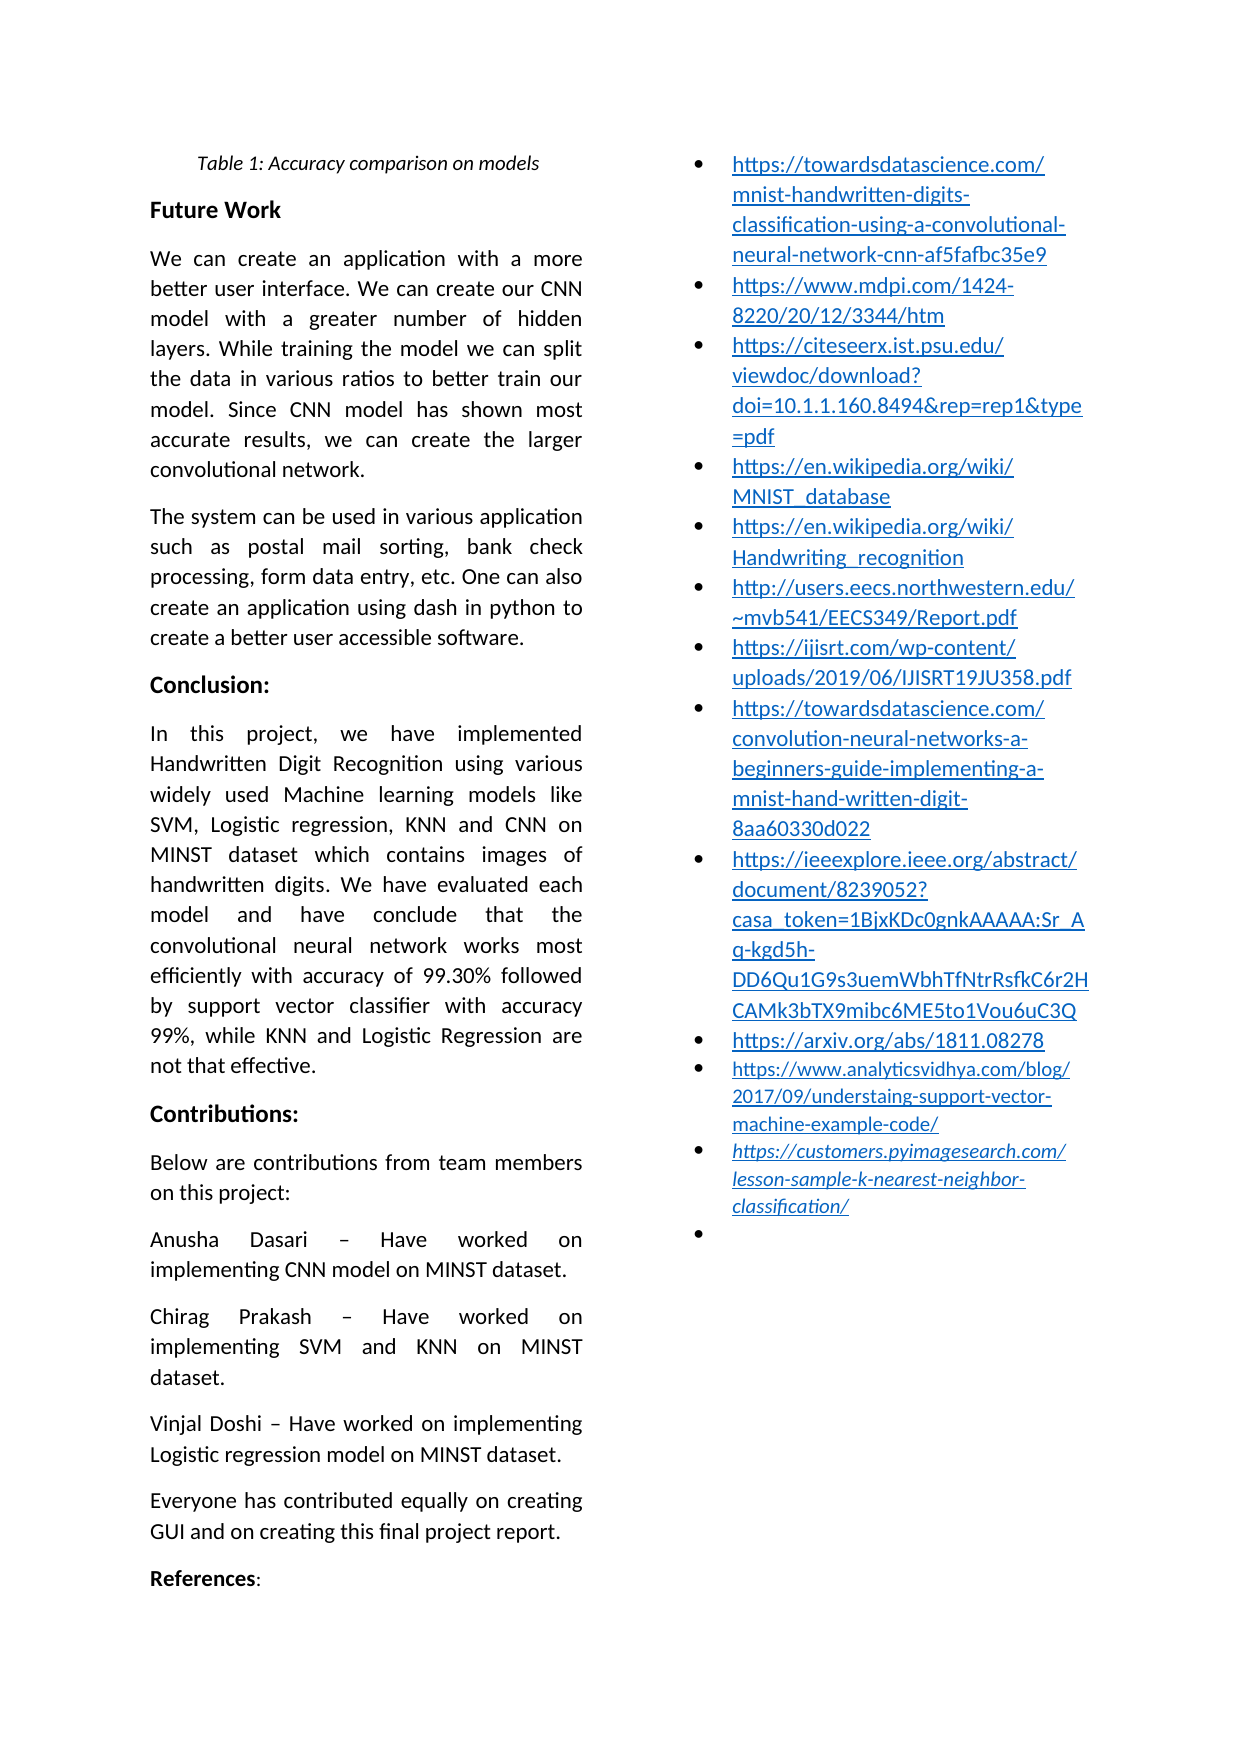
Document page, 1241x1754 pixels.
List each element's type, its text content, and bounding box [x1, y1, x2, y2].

list https://ijisrt.com/wp-content/uploads/2019/06/IJISRT19JU358.pdf [694, 633, 1090, 692]
text Chirag Prakash – Have worked on implementing SVM and KNN on MINST dataset. [150, 1302, 583, 1391]
list https://towardsdatascience.com/mnist-handwritten-digits-classification-using-a-convolutional-neural-network-cnn-af5fafbc35e9 [694, 150, 1090, 269]
text References: [150, 1564, 583, 1592]
list https://citeseerx.ist.psu.edu/viewdoc/download?doi=10.1.1.160.8494&rep=rep1&type=pdf [694, 331, 1090, 450]
list https://towardsdatascience.com/convolution-neural-networks-a-beginners-guide-implementing-a-mnist-hand-written-digit-8aa60330d022 [694, 694, 1090, 843]
list https://en.wikipedia.org/wiki/Handwriting_recognition [694, 512, 1090, 571]
list https://customers.pyimagesearch.com/lesson-sample-k-nearest-neighbor-classification/ [694, 1138, 1090, 1219]
text Future Work [150, 194, 583, 224]
list https://en.wikipedia.org/wiki/MNIST_database [694, 452, 1090, 510]
text Contributions: [150, 1098, 583, 1129]
text In this project, we have implemented Handwritten Digit Recognition using various widely used Machine learning models like SVM, Logistic regression, KNN and CNN on MINST dataset which contains images of handwritten digits. We have evaluated each model and have conclude that the convolutional neural network works most efficiently with accuracy of 99.30% followed by support vector classifier with accuracy 99%, while KNN and Logistic Regression are not that effective. [150, 719, 583, 1079]
text Everyone has contributed equally on creating GUI and on creating this final project report. [150, 1487, 583, 1545]
list http://users.eecs.northwestern.edu/~mvb541/EECS349/Report.pdf [694, 573, 1090, 631]
list https://arxiv.org/abs/1811.08278 [694, 1026, 1090, 1054]
text Table 1: Accuracy comparison on models [150, 150, 583, 175]
text Conclusion: [150, 670, 583, 700]
text Below are contributions from team members on this project: [150, 1148, 583, 1206]
text We can create an application with a more better user interface. We can create our CNN model with a greater number of hidden layers. While training the model we can split the data in various ratios to better train our model. Since CNN model has shown most accurate results, we can create the larger convolutional network. [150, 244, 583, 483]
list https://www.analyticsvidhya.com/blog/2017/09/understaing-support-vector-machine-example-code/ [694, 1056, 1090, 1136]
list https://www.mdpi.com/1424-8220/20/12/3344/htm [694, 271, 1090, 329]
text Vinjal Doshi – Have worked on implementing Logistic regression model on MINST dataset. [150, 1409, 583, 1468]
text The system can be used in various application such as postal mail sorting, bank check processing, form data entry, etc. One can also create an application using dash in python to create a better user accessible software. [150, 502, 583, 651]
text Anusha Dasari – Have worked on implementing CNN model on MINST dataset. [150, 1225, 583, 1283]
list https://ieeexplore.ieee.org/abstract/document/8239052?casa_token=1BjxKDc0gnkAAAAA:Sr_Aq-kgd5h-DD6Qu1G9s3uemWbhTfNtrRsfkC6r2HCAMk3bTX9mibc6ME5to1Vou6uC3Q [694, 845, 1090, 1024]
